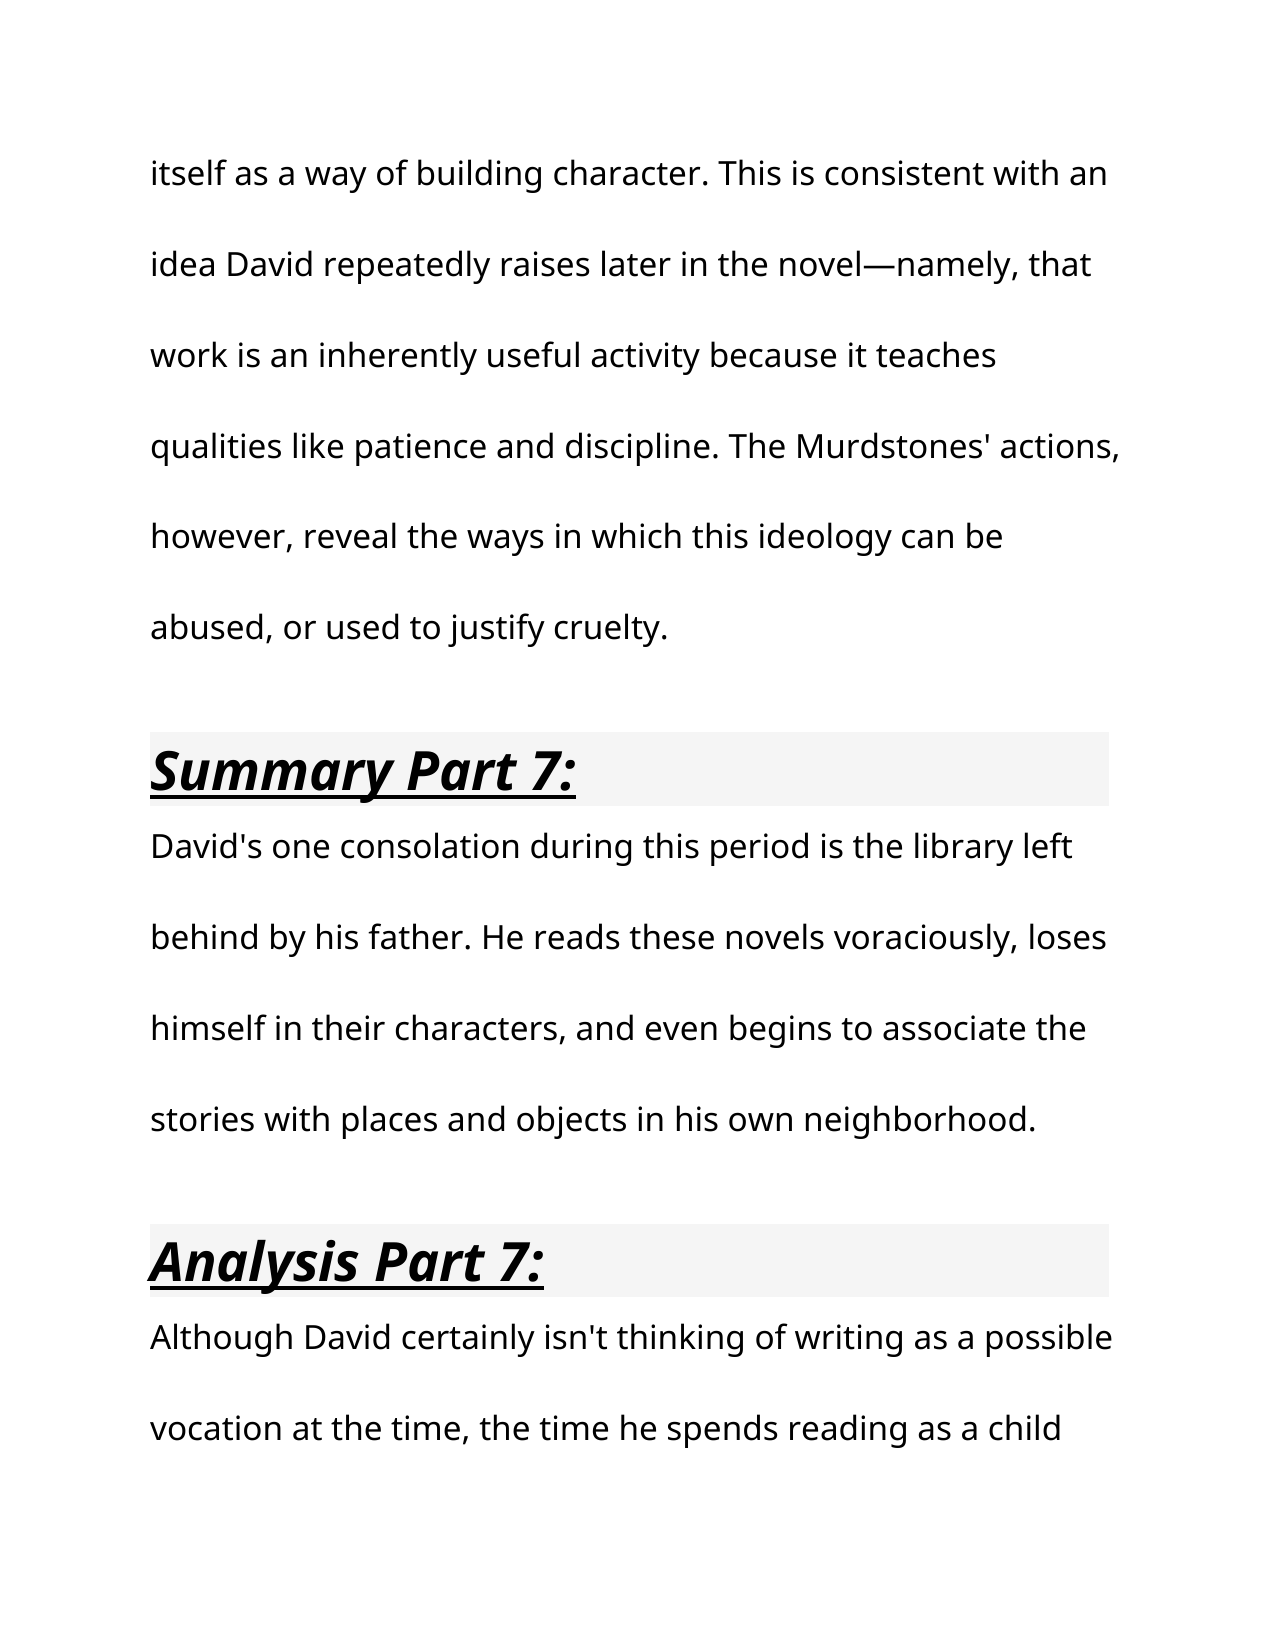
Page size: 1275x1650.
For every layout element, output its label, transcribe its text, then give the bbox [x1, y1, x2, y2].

text David's one consolation during this period is the library left behind by his father. He reads these novels voraciously, loses himself in their characters, and even begins to associate the stories with places and objects in his own neighborhood. [150, 823, 1125, 1141]
text Analysis Part 7: [150, 1224, 1109, 1297]
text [150, 150, 1125, 649]
text Summary Part 7: [150, 732, 1109, 806]
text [150, 1314, 1125, 1450]
